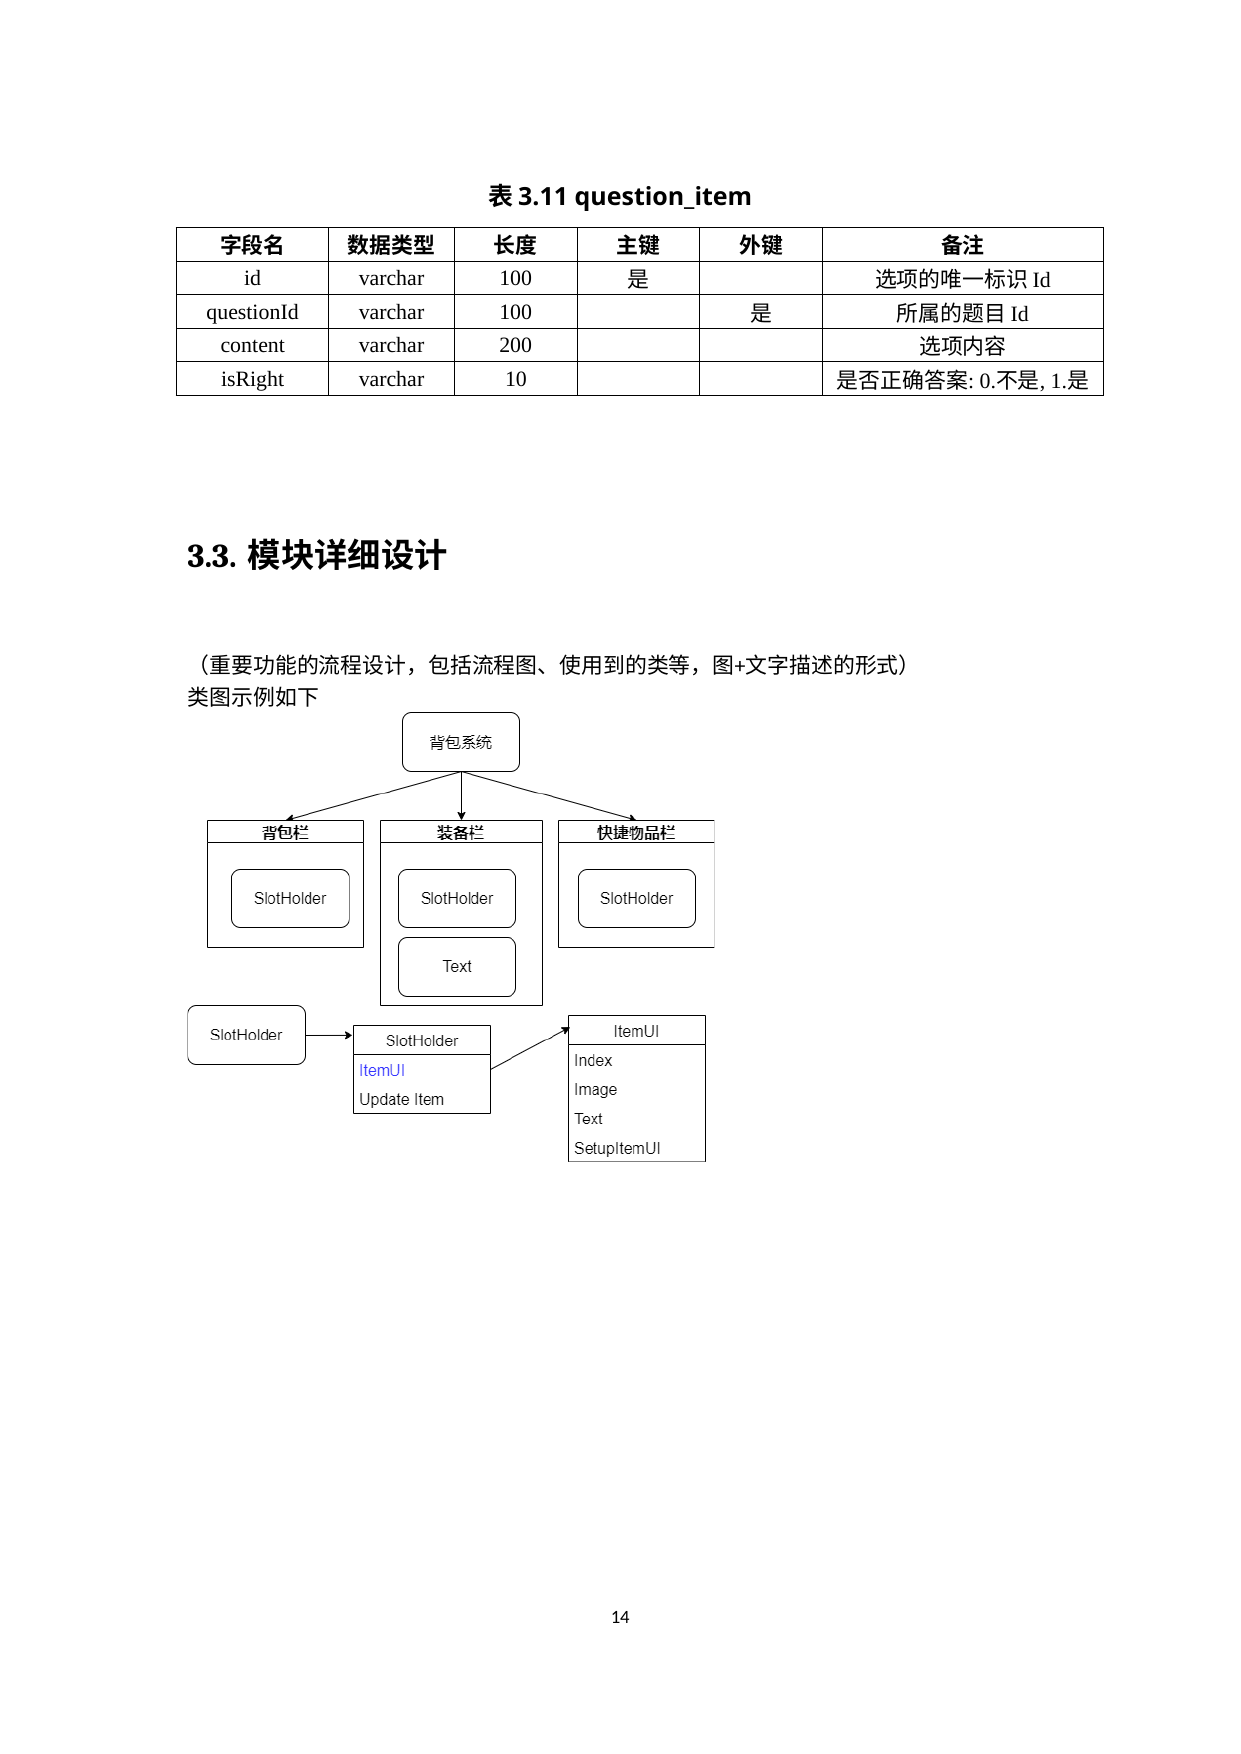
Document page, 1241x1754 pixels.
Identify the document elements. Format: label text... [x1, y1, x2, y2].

table_cell 100 [455, 295, 577, 328]
table_header 字段名 [177, 228, 328, 261]
table_header 数据类型 [329, 228, 454, 261]
table_cell varchar [329, 295, 454, 328]
table_cell [578, 362, 699, 395]
table_cell 10 [455, 362, 577, 395]
text （重要功能的流程设计，包括流程图、使用到的类等，图+文字描述的形式） [187, 647, 1053, 680]
table_cell 是 [578, 262, 699, 294]
table_header 外键 [700, 228, 822, 261]
table_cell varchar [329, 262, 454, 294]
text 表3.11 question_item [187, 162, 1053, 227]
subtitle 模块详细设计 [187, 520, 1053, 585]
table_cell [700, 362, 822, 395]
table_cell 所属的题目Id [823, 295, 1103, 328]
table_cell 100 [455, 262, 577, 294]
table_cell 选项内容 [823, 329, 1103, 361]
table_cell [578, 329, 699, 361]
table_cell 200 [455, 329, 577, 361]
table_header 主键 [578, 228, 699, 261]
table_cell 是 [700, 295, 822, 328]
table_cell 是否正确答案: 0.不是, 1.是 [823, 362, 1103, 395]
table_cell 选项的唯一标识Id [823, 262, 1103, 294]
table_cell varchar [329, 362, 454, 395]
table_cell isRight [177, 362, 328, 395]
table_cell id [177, 262, 328, 294]
table_header 长度 [455, 228, 577, 261]
table_header 备注 [823, 228, 1103, 261]
picture [187, 712, 715, 1162]
table_cell [578, 295, 699, 328]
text 类图示例如下 [187, 680, 1053, 712]
table_cell [700, 262, 822, 294]
table_cell questionId [177, 295, 328, 328]
table_cell varchar [329, 329, 454, 361]
table_cell [700, 329, 822, 361]
table_cell content [177, 329, 328, 361]
